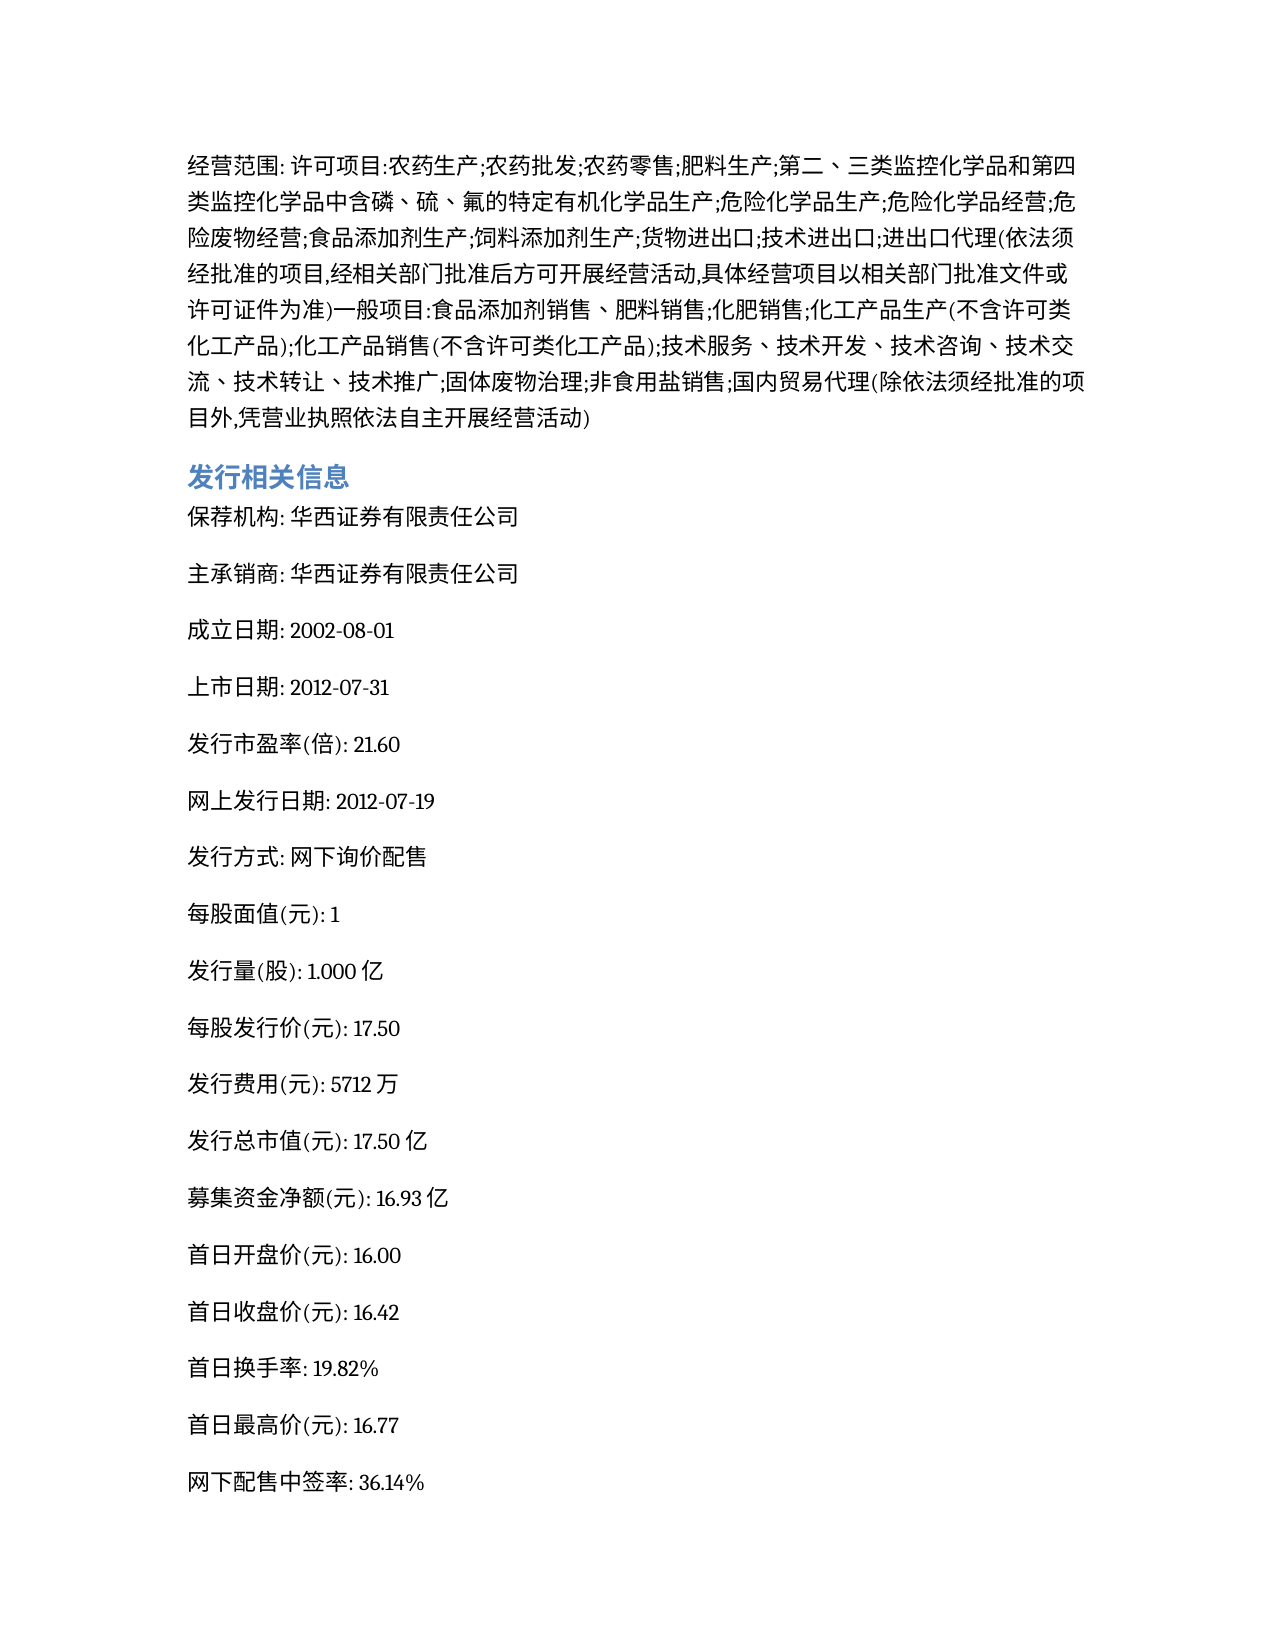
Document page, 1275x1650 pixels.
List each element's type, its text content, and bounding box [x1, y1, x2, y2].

text 每股发行价(元): 17.50 [187, 1012, 1087, 1043]
text 首日收盘价(元): 16.42 [187, 1296, 1087, 1327]
text 经营范围: 许可项目:农药生产;农药批发;农药零售;肥料生产;第二、三类监控化学品和第四类监控化学品中含磷、硫、氟的特定有机化学品生产;危险化学品生产;危险化学品经营;危险废物经营;食品添加剂生产;饲料添加剂生产;货物进出口;技术进出口;进出口代理(依法须经批准的项目,经相关部门批准后方可开展经营活动,具体经营项目以相关部门批准文件或许可证件为准)一般项目:食品添加剂销售、肥料销售;化肥销售;化工产品生产(不含许可类化工产品);化工产品销售(不含许可类化工产品);技术服务、技术开发、技术咨询、技术交流、技术转让、技术推广;固体废物治理;非食用盐销售;国内贸易代理(除依法须经批准的项目外,凭营业执照依法自主开展经营活动) [187, 150, 1087, 433]
text 发行方式: 网下询价配售 [187, 841, 1087, 873]
text 募集资金净额(元): 16.93亿 [187, 1182, 1087, 1213]
text 发行总市值(元): 17.50亿 [187, 1125, 1087, 1156]
text 网下配售中签率: 36.14% [187, 1466, 1087, 1497]
text 上市日期: 2012-07-31 [187, 671, 1087, 702]
text 网上发行日期: 2012-07-19 [187, 784, 1087, 816]
text 首日换手率: 19.82% [187, 1352, 1087, 1383]
text 主承销商: 华西证券有限责任公司 [187, 557, 1087, 589]
text 发行费用(元): 5712万 [187, 1068, 1087, 1100]
text 首日开盘价(元): 16.00 [187, 1239, 1087, 1270]
text 发行量(股): 1.000亿 [187, 955, 1087, 986]
text 成立日期: 2002-08-01 [187, 614, 1087, 646]
text 首日最高价(元): 16.77 [187, 1409, 1087, 1440]
text 每股面值(元): 1 [187, 898, 1087, 929]
subtitle 发行相关信息 [187, 458, 1087, 495]
text 发行市盈率(倍): 21.60 [187, 728, 1087, 759]
text 保荐机构: 华西证券有限责任公司 [187, 501, 1087, 532]
